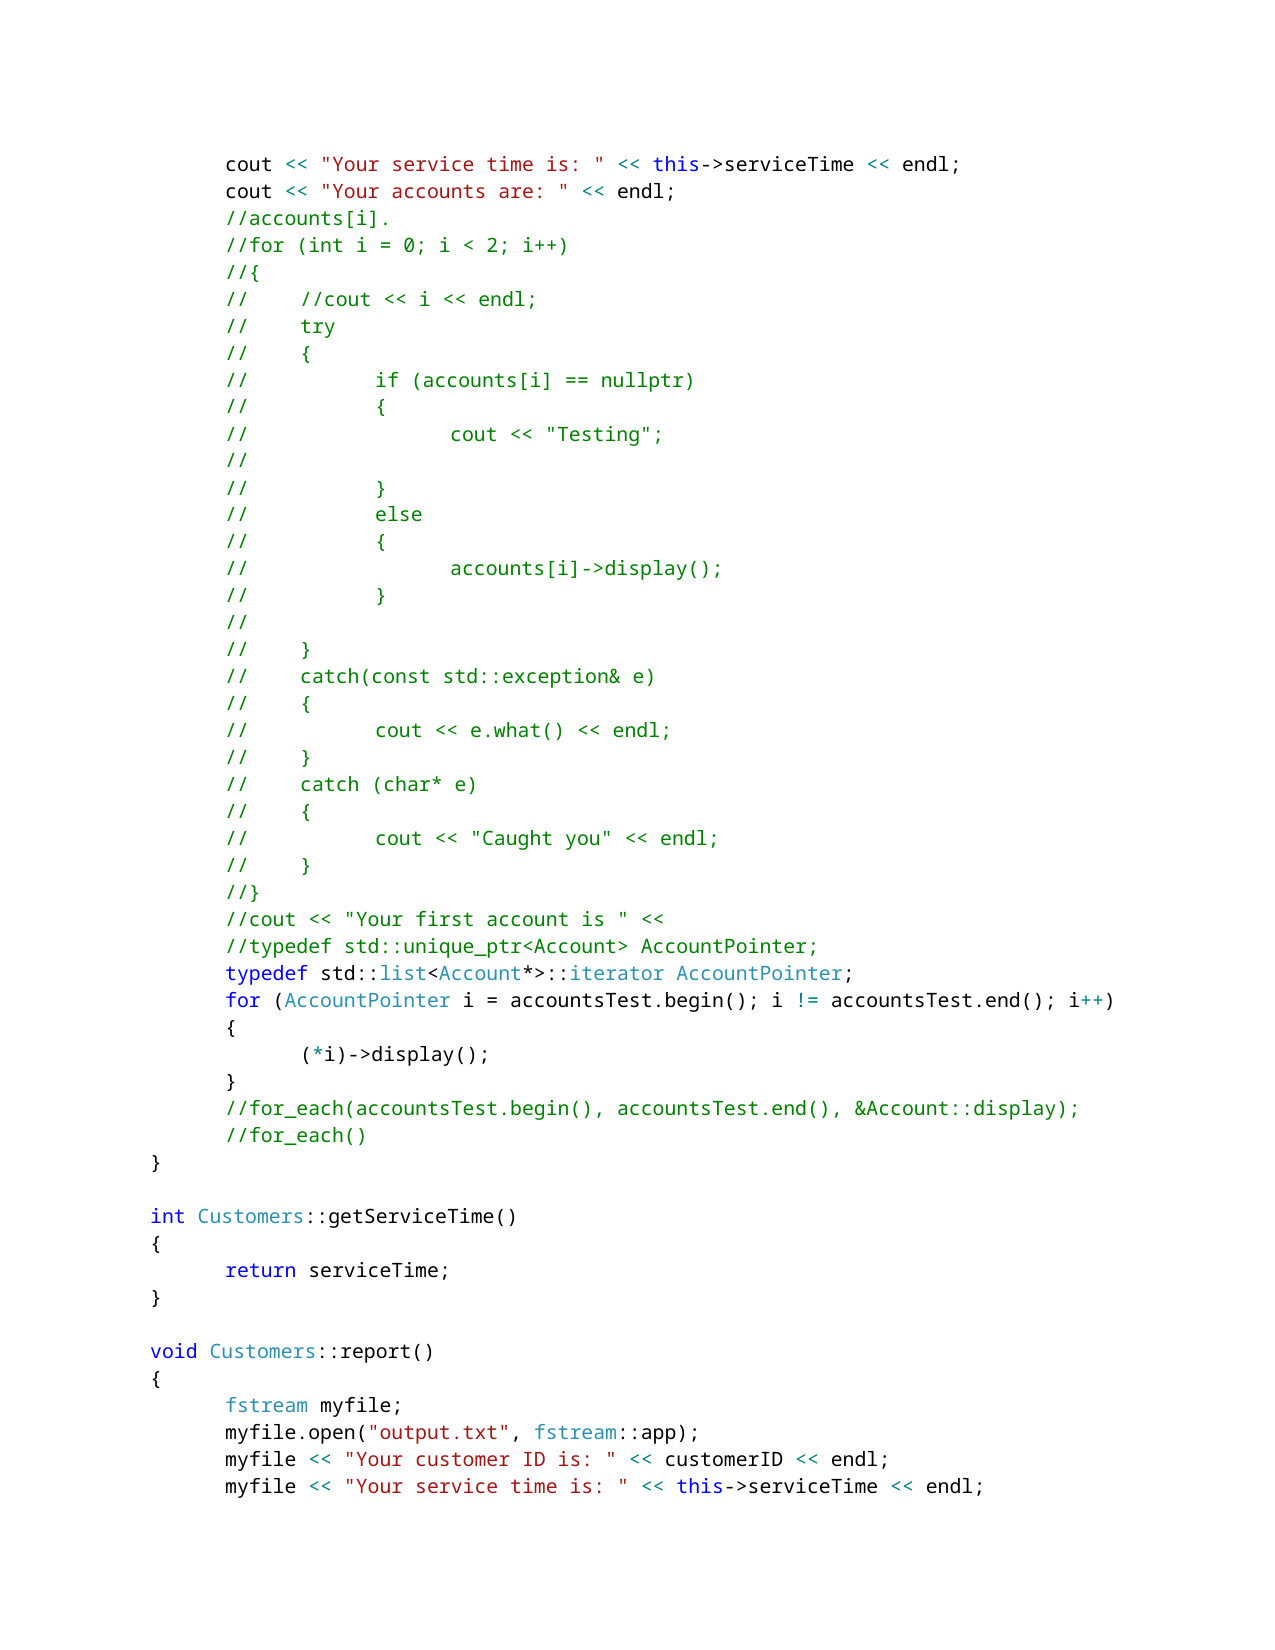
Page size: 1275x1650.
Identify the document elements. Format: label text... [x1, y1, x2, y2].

text myfile << "Your customer ID is: " << customerID << endl; [150, 1445, 1125, 1472]
text //for_each(accountsTest.begin(), accountsTest.end(), &Account::display); [150, 1094, 1125, 1121]
text // //cout << i << endl; [150, 285, 1125, 312]
text { [150, 1229, 1125, 1256]
text cout << "Your accounts are: " << endl; [150, 177, 1125, 204]
text // { [150, 797, 1125, 824]
text void Customers::report() [150, 1337, 1125, 1364]
text //cout << "Your first account is " << [150, 905, 1125, 932]
text // } [150, 851, 1125, 878]
text //for (int i = 0; i < 2; i++) [150, 231, 1125, 258]
text } [150, 1067, 1125, 1094]
text // cout << "Caught you" << endl; [150, 824, 1125, 851]
text return serviceTime; [150, 1256, 1125, 1283]
text typedef std::list<Account*>::iterator AccountPointer; [150, 959, 1125, 986]
text myfile << "Your service time is: " << this->serviceTime << endl; [150, 1472, 1125, 1499]
text // catch(const std::exception& e) [150, 663, 1125, 689]
text for (AccountPointer i = accountsTest.begin(); i != accountsTest.end(); i++) [150, 986, 1125, 1013]
text { [150, 1013, 1125, 1040]
text // try [150, 312, 1125, 339]
text //{ [150, 258, 1125, 285]
text //} [150, 878, 1125, 905]
text // accounts[i]->display(); [150, 555, 1125, 582]
text myfile.open("output.txt", fstream::app); [150, 1418, 1125, 1445]
text // [150, 447, 1125, 474]
text //typedef std::unique_ptr<Account> AccountPointer; [150, 932, 1125, 959]
text } [150, 1148, 1125, 1175]
text //accounts[i]. [150, 204, 1125, 231]
text { [150, 1364, 1125, 1391]
text // if (accounts[i] == nullptr) [150, 366, 1125, 393]
text // } [150, 743, 1125, 771]
text // cout << "Testing"; [150, 420, 1125, 447]
text // { [150, 528, 1125, 555]
text // { [150, 339, 1125, 366]
text // else [150, 501, 1125, 528]
text cout << "Your service time is: " << this->serviceTime << endl; [150, 150, 1125, 177]
text // { [150, 689, 1125, 717]
text // [150, 609, 1125, 636]
text // } [150, 582, 1125, 609]
text // } [150, 636, 1125, 663]
text int Customers::getServiceTime() [150, 1202, 1125, 1229]
text //for_each() [150, 1121, 1125, 1148]
text } [150, 1283, 1125, 1310]
text // { [150, 393, 1125, 420]
text // catch (char* e) [150, 771, 1125, 797]
text (*i)->display(); [150, 1040, 1125, 1067]
text fstream myfile; [150, 1391, 1125, 1418]
text // cout << e.what() << endl; [150, 717, 1125, 743]
text // } [150, 474, 1125, 501]
